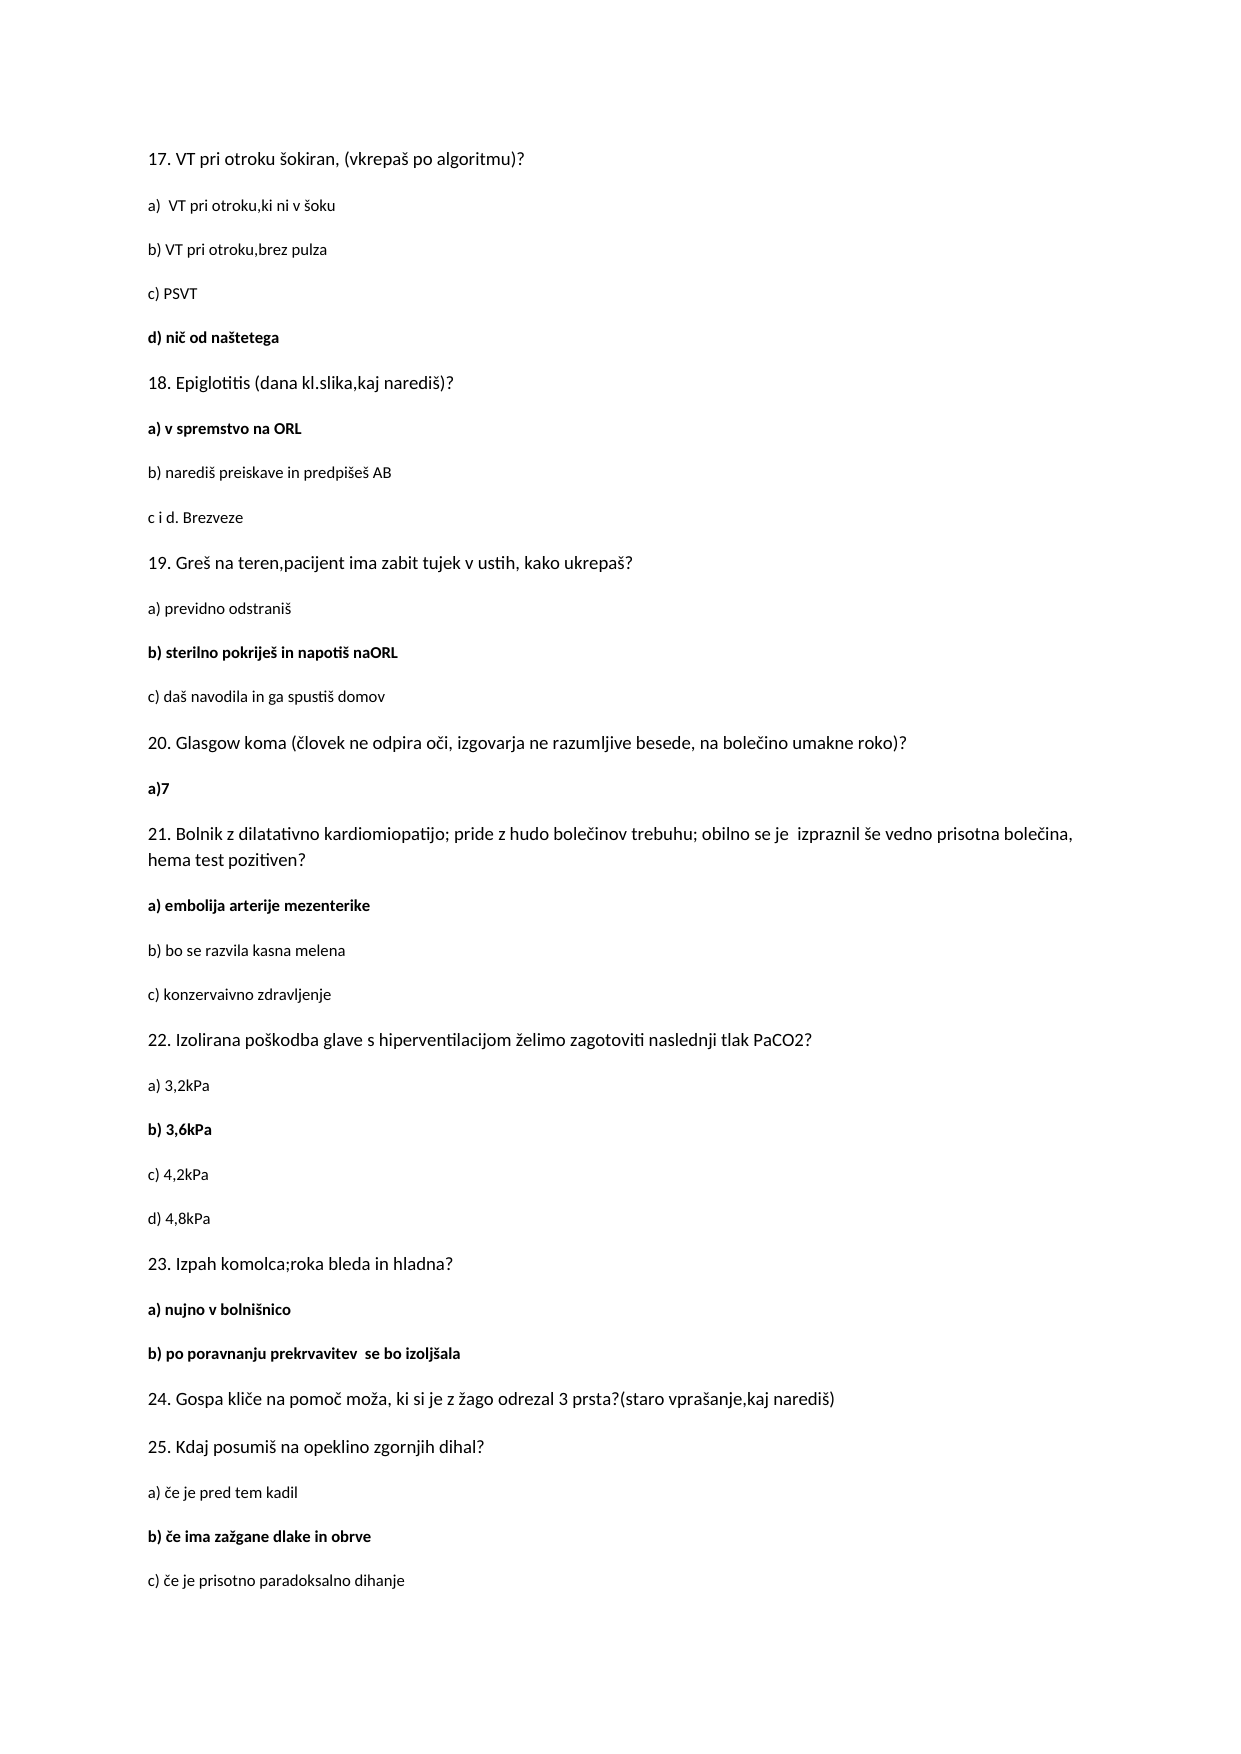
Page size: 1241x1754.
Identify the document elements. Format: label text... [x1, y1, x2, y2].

text a)7 [148, 778, 1093, 798]
text a) VT pri otroku,ki ni v šoku [148, 195, 1093, 215]
text c) PSVT [148, 283, 1093, 303]
text 20. Glasgow koma (človek ne odpira oči, izgovarja ne razumljive besede, na bolečino umakne roko)? [148, 731, 1093, 754]
text 23. Izpah komolca;roka bleda in hladna? [148, 1252, 1093, 1275]
text 21. Bolnik z dilatativno kardiomiopatijo; pride z hudo bolečinov trebuhu; obilno se je izpraznil še vedno prisotna bolečina, hema test pozitiven? [148, 822, 1093, 871]
text b) VT pri otroku,brez pulza [148, 239, 1093, 259]
text c) če je prisotno paradoksalno dihanje [148, 1570, 1093, 1591]
text d) 4,8kPa [148, 1208, 1093, 1228]
text c) daš navodila in ga spustiš domov [148, 687, 1093, 707]
text a) embolija arterije mezenterike [148, 896, 1093, 916]
text a) 3,2kPa [148, 1075, 1093, 1096]
text a) previdno odstraniš [148, 598, 1093, 619]
text 18. Epiglotitis (dana kl.slika,kaj narediš)? [148, 371, 1093, 394]
text c i d. Brezveze [148, 507, 1093, 527]
text b) sterilno pokriješ in napotiš naORL [148, 642, 1093, 663]
text 19. Greš na teren,pacijent ima zabit tujek v ustih, kako ukrepaš? [148, 551, 1093, 574]
text 17. VT pri otroku šokiran, (vkrepaš po algoritmu)? [148, 148, 1093, 171]
text b) po poravnanju prekrvavitev se bo izoljšala [148, 1343, 1093, 1364]
text b) narediš preiskave in predpišeš AB [148, 463, 1093, 483]
text b) če ima zažgane dlake in obrve [148, 1526, 1093, 1546]
text b) bo se razvila kasna melena [148, 940, 1093, 960]
text 22. Izolirana poškodba glave s hiperventilacijom želimo zagotoviti naslednji tlak PaCO2? [148, 1028, 1093, 1051]
text c) konzervaivno zdravljenje [148, 984, 1093, 1004]
text 25. Kdaj posumiš na opeklino zgornjih dihal? [148, 1435, 1093, 1458]
text 24. Gospa kliče na pomoč moža, ki si je z žago odrezal 3 prsta?(staro vprašanje,kaj narediš) [148, 1388, 1093, 1411]
text d) nič od naštetega [148, 327, 1093, 348]
text a) če je pred tem kadil [148, 1482, 1093, 1502]
text a) v spremstvo na ORL [148, 419, 1093, 439]
text c) 4,2kPa [148, 1164, 1093, 1184]
text a) nujno v bolnišnico [148, 1299, 1093, 1319]
text b) 3,6kPa [148, 1119, 1093, 1140]
